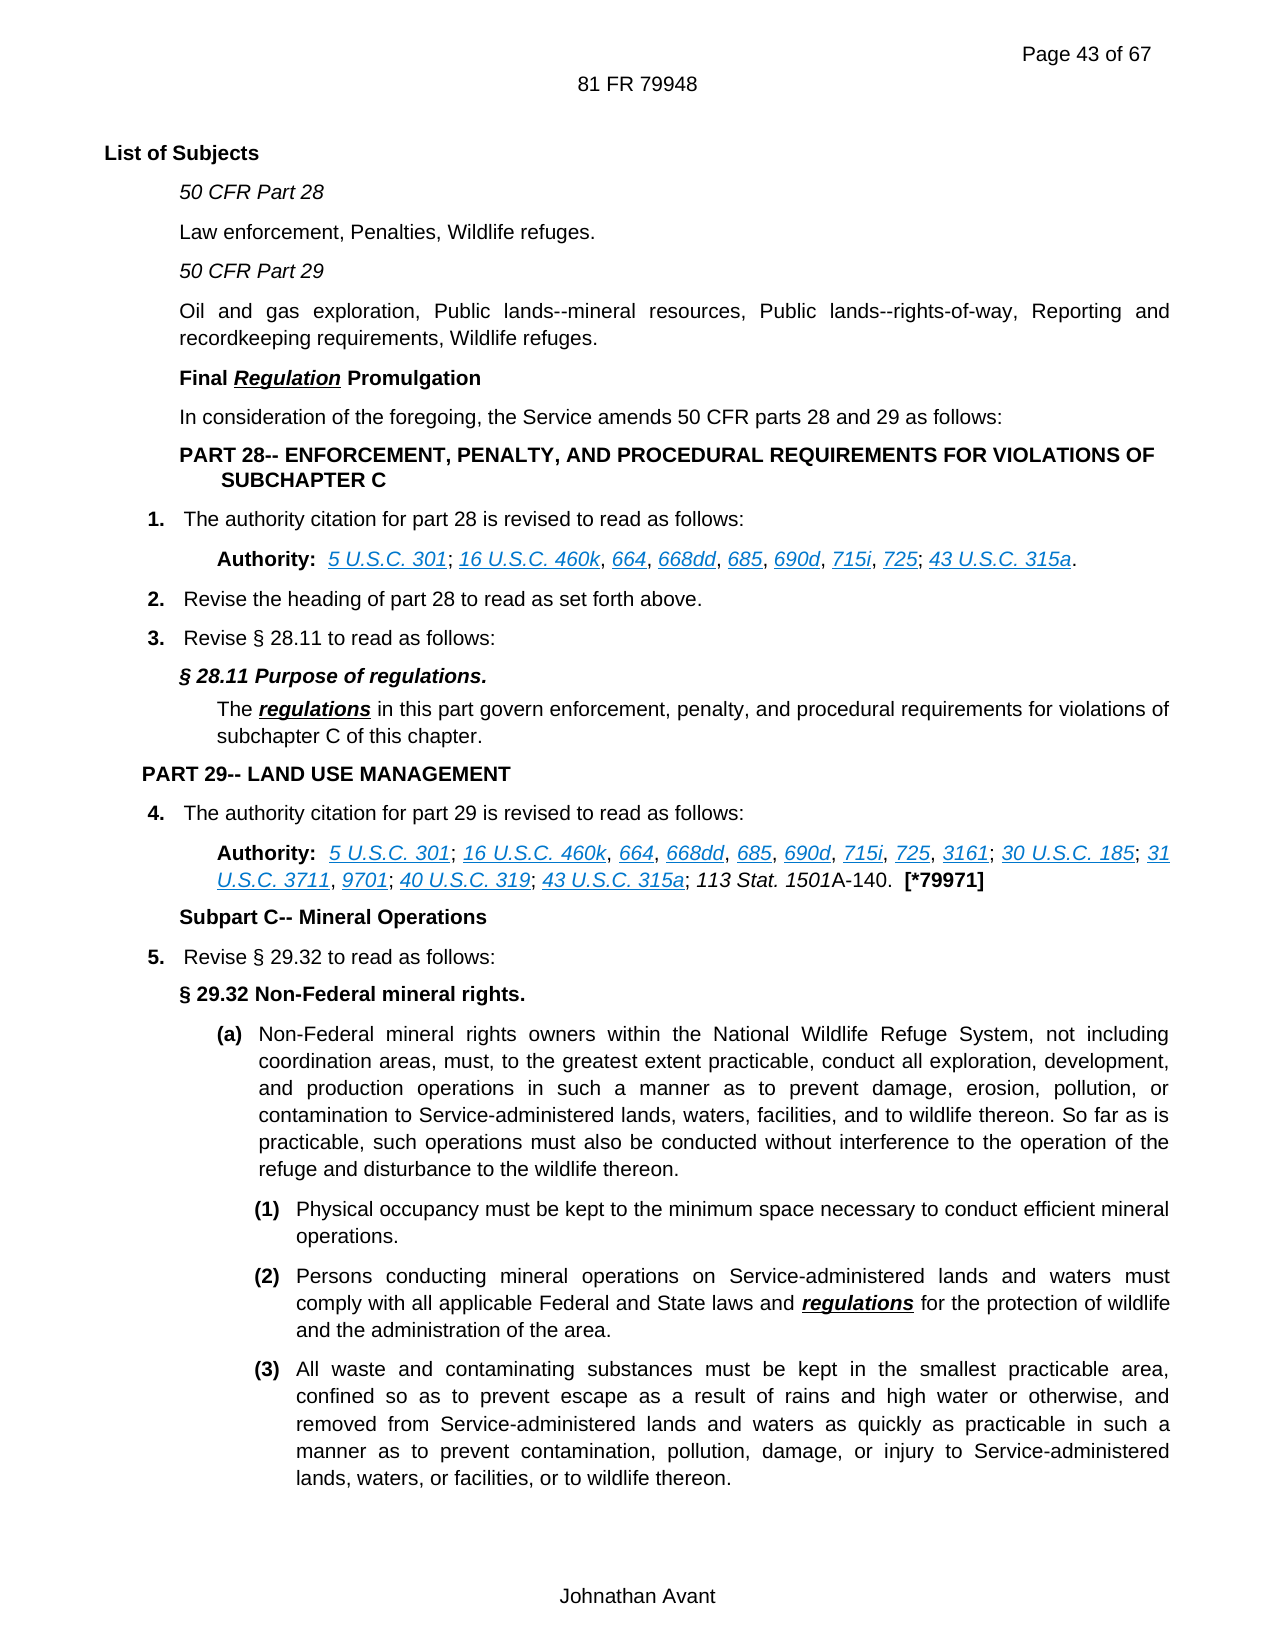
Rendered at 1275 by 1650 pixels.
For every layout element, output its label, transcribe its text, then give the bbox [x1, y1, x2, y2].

list , AND PROCEDURAL REQUIREMENTS FOR VIOLATIONS OF SUBCHAPTER C [179, 442, 1171, 492]
list All waste and contaminating substances must be kept in the smallest practicable area, confined so as to prevent escape as a result of rains and high water or otherwise, and removed from Service-administered lands and waters as quickly as practicable in such a manner as to prevent contamination, pollution, damage, or injury to Service-administered lands, waters, or facilities, or to wildlife thereon. [254, 1354, 1171, 1489]
text The regulations in this part govern enforcement, penalty, and procedural requirements for violations of subchapter C of this chapter. [217, 694, 1171, 748]
list Revise § 29.32 to read as follows: [142, 942, 1171, 969]
list Revise the heading of part 28 to read as set forth above. [142, 583, 1171, 610]
text List of Subjects [104, 137, 1171, 164]
list The authority citation for part 29 is revised to read as follows: [142, 798, 1171, 825]
list Persons conducting mineral operations on Service-administered lands and waters must comply with all applicable Federal and State laws and regulations for the protection of wildlife and the administration of the area. [254, 1260, 1171, 1342]
text Law enforcement, Penalties, Wildlife refuges. [179, 217, 1171, 244]
text 50 CFR Part 29 [179, 256, 1171, 283]
text Authority: 5 U.S.C. 301; 16 U.S.C. 460k, 664, 668dd, 685, 690d, 715i, 725, 3161; 30 U.S.C. 185; 31 U.S.C. 3711, 9701; 40 U.S.C. 319; 43 U.S.C. 315a; 113 Stat. 1501A-140. [*79971] [217, 837, 1171, 892]
text In consideration of the foregoing, the Service amends 50 CFR parts 28 and 29 as follows: [179, 402, 1171, 429]
text Authority: 5 U.S.C. 301; 16 U.S.C. 460k, 664, 668dd, 685, 690d, 715i, 725; 43 U.S.C. 315a. [217, 544, 1171, 571]
list . [179, 662, 1171, 687]
list The authority citation for part 28 is revised to read as follows: [142, 504, 1171, 531]
list Revise § 28.11 to read as follows: [142, 623, 1171, 650]
list Physical occupancy must be kept to the minimum space necessary to conduct efficient mineral operations. [254, 1194, 1171, 1248]
text Oil and gas exploration, Public lands--mineral resources, Public lands--rights-of-way, Reporting and recordkeeping requirements, Wildlife refuges. [179, 296, 1171, 350]
text 50 CFR Part 28 [179, 177, 1171, 204]
text Final Regulation Promulgation [179, 362, 1171, 389]
list ghts. [179, 981, 1171, 1006]
list Non-Federal mineral rights owners within the National Wildlife Refuge System, not including coordination areas, must, to the greatest extent practicable, conduct all exploration, development, and production operations in such a manner as to prevent damage, erosion, pollution, or contamination to Service-administered lands, waters, facilities, and to wildlife thereon. So far as is practicable, such operations must also be conducted without interference to the operation of the refuge and disturbance to the wildlife thereon. [217, 1019, 1171, 1181]
